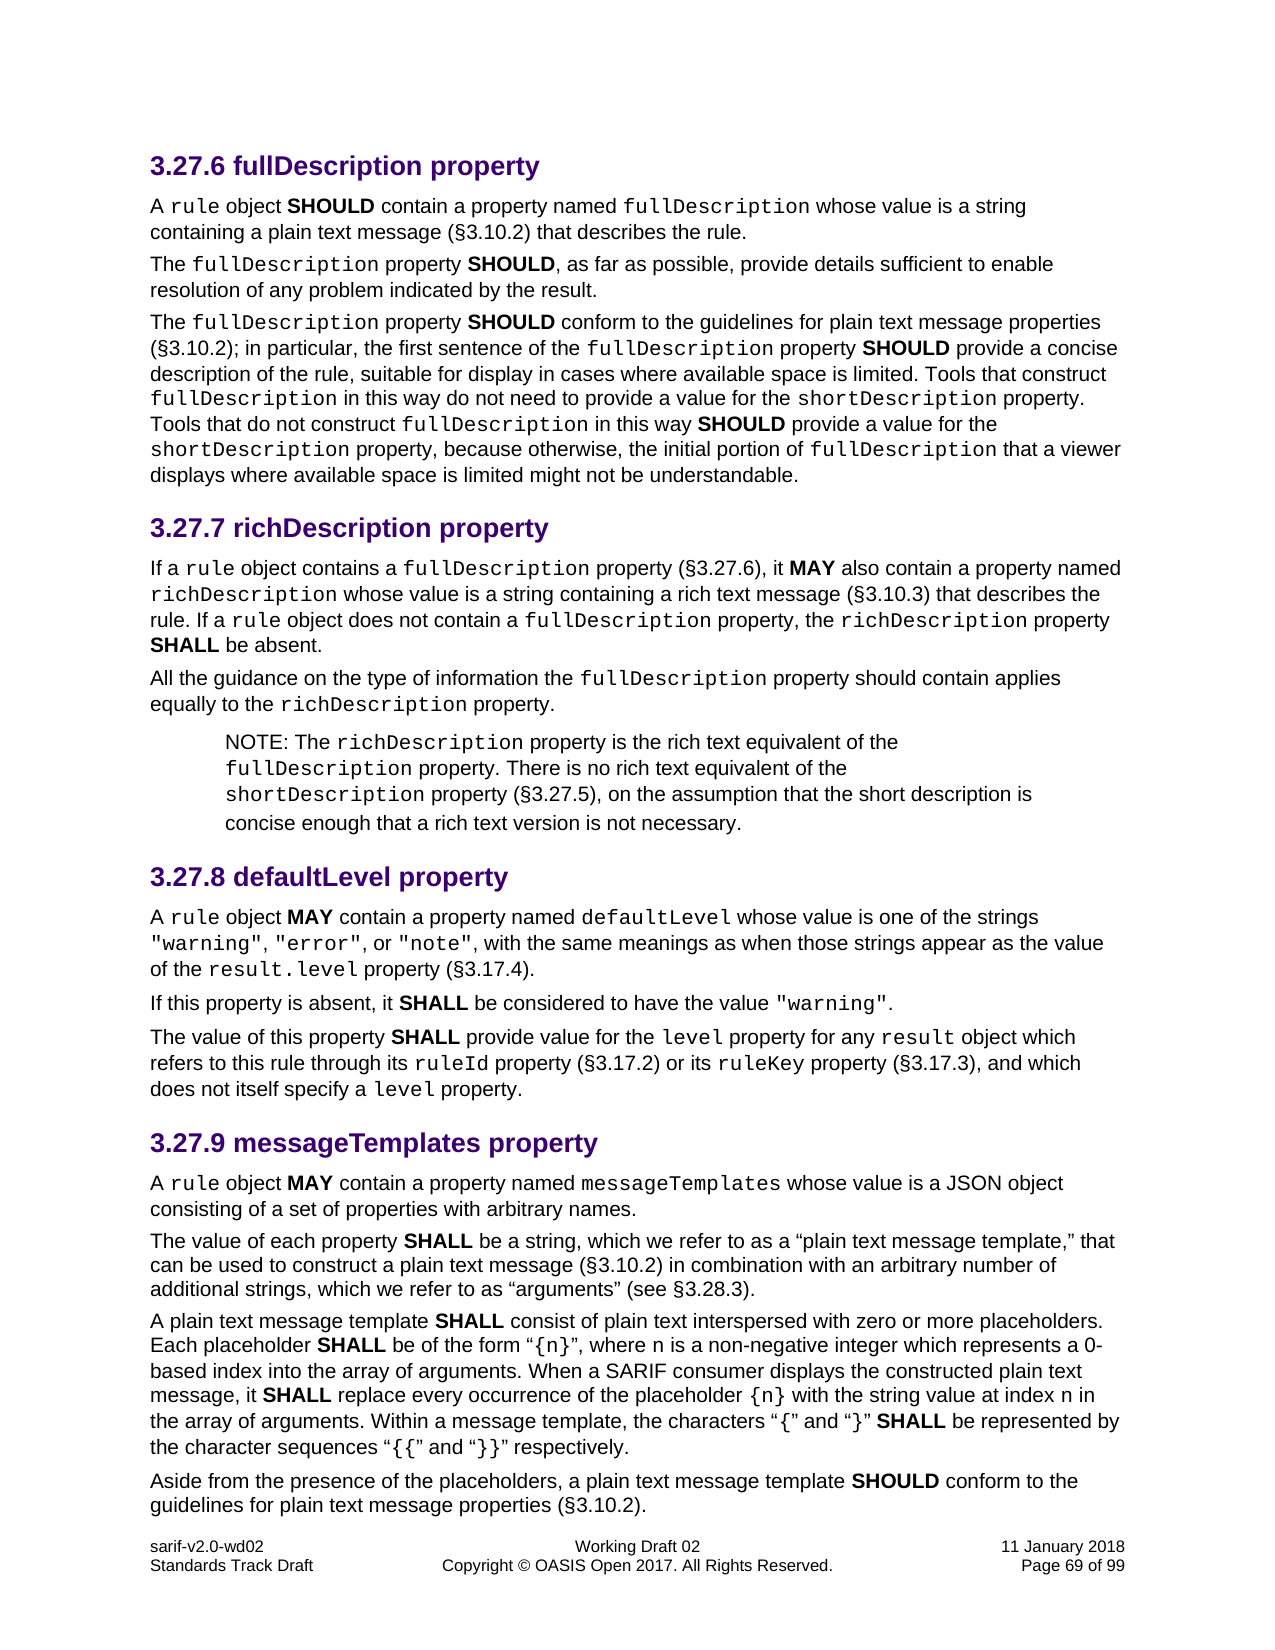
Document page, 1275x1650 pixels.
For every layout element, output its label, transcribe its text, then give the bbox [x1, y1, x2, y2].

text A plain text message template SHALL consist of plain text interspersed with zero or more placeholders. Each placeholder SHALL be of the form “{n}”, where n is a non-negative integer which represents a 0-based index into the array of arguments. When a SARIF consumer displays the constructed plain text message, it SHALL replace every occurrence of the placeholder {n} with the string value at index n in the array of arguments. Within a message template, the characters “{” and “}” SHALL be represented by the character sequences “{{” and “}}” respectively. [150, 1309, 1125, 1461]
text The fullDescription property SHOULD, as far as possible, provide details sufficient to enable resolution of any problem indicated by the result. [150, 252, 1125, 302]
subtitle defaultLevel property [150, 861, 1125, 892]
text The fullDescription property SHOULD conform to the guidelines for plain text message properties (§3.10.2); in particular, the first sentence of the fullDescription property SHOULD provide a concise description of the rule, suitable for display in cases where available space is limited. Tools that construct fullDescription in this way do not need to provide a value for the shortDescription property. Tools that do not construct fullDescription in this way SHOULD provide a value for the shortDescription property, because otherwise, the initial portion of fullDescription that a viewer displays where available space is limited might not be understandable. [150, 310, 1125, 487]
text A rule object MAY contain a property named defaultLevel whose value is one of the strings "warning", "error", or "note", with the same meanings as when those strings appear as the value of the result.level property (§3.17.4). [150, 905, 1125, 982]
text A rule object MAY contain a property named messageTemplates whose value is a JSON object consisting of a set of properties with arbitrary names. [150, 1171, 1125, 1221]
text If this property is absent, it SHALL be considered to have the value "warning". [150, 991, 1125, 1016]
subtitle richDescription property [150, 512, 1125, 543]
subtitle fullDescription property [150, 150, 1125, 181]
text The value of this property SHALL provide value for the level property for any result object which refers to this rule through its ruleId property (§3.17.2) or its ruleKey property (§3.17.3), and which does not itself specify a level property. [150, 1025, 1125, 1102]
text NOTE: The richDescription property is the rich text equivalent of the fullDescription property. There is no rich text equivalent of the shortDescription property (§3.27.5), on the assumption that the short description is concise enough that a rich text version is not necessary. [225, 730, 1050, 836]
text All the guidance on the type of information the fullDescription property should contain applies equally to the richDescription property. [150, 666, 1125, 717]
text A rule object SHOULD contain a property named fullDescription whose value is a string containing a plain text message (§3.10.2) that describes the rule. [150, 194, 1125, 243]
subtitle messageTemplates property [150, 1127, 1125, 1158]
text The value of each property SHALL be a string, which we refer to as a “plain text message template,” that can be used to construct a plain text message (§3.10.2) in combination with an arbitrary number of additional strings, which we refer to as “arguments” (see §3.28.3). [150, 1229, 1125, 1301]
text If a rule object contains a fullDescription property (§3.27.6), it MAY also contain a property named richDescription whose value is a string containing a rich text message (§3.10.3) that describes the rule. If a rule object does not contain a fullDescription property, the richDescription property SHALL be absent. [150, 556, 1125, 657]
text Aside from the presence of the placeholders, a plain text message template SHOULD conform to the guidelines for plain text message properties (§3.10.2). [150, 1469, 1125, 1517]
